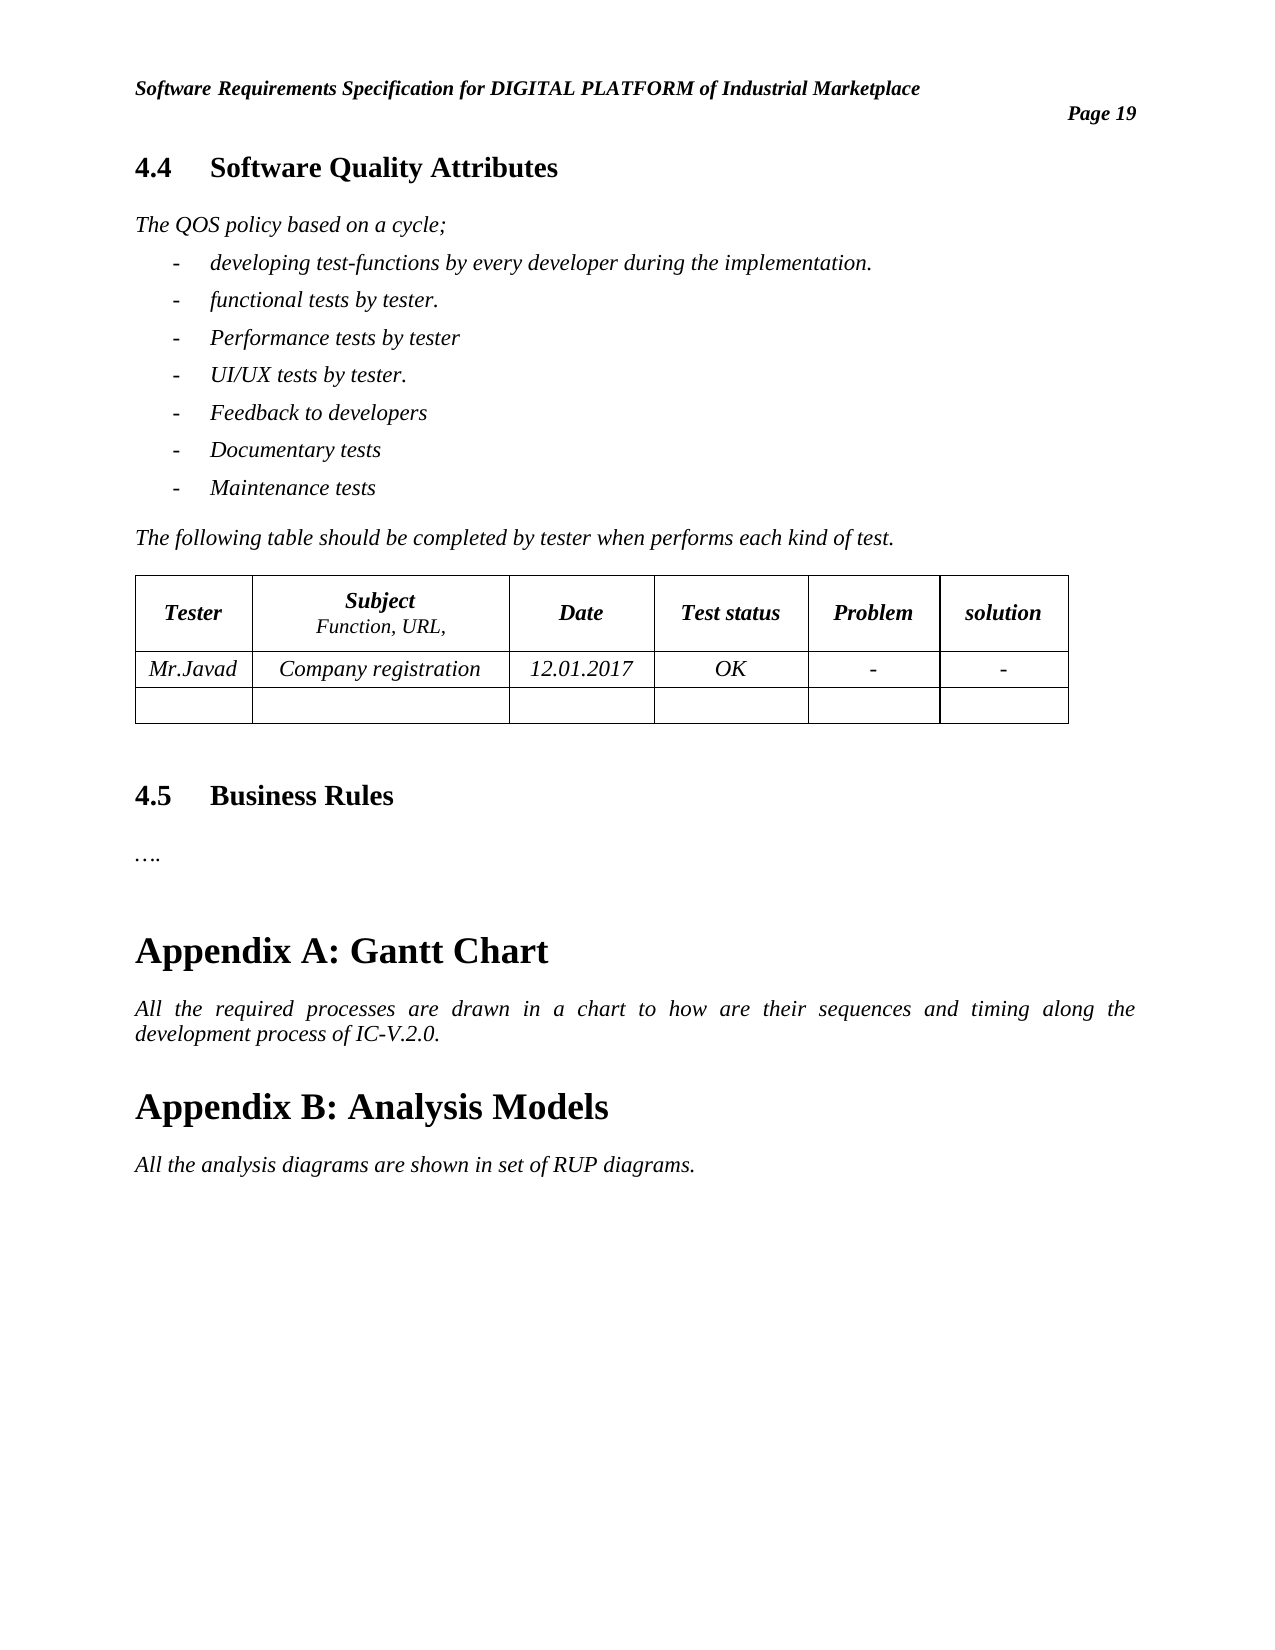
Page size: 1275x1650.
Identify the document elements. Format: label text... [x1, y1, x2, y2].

table_cell [809, 688, 939, 723]
table_cell [253, 688, 509, 723]
list Feedback to developers [172, 400, 1140, 425]
table_cell 12.01.2017 [510, 652, 654, 687]
table_header Problem [809, 576, 939, 651]
table_cell [136, 688, 252, 723]
subtitle Software Quality Attributes [135, 150, 1140, 183]
text The QOS policy based on a cycle; [135, 213, 1140, 238]
table_cell Mr.Javad [136, 652, 252, 687]
table_cell Company registration [253, 652, 509, 687]
table_cell OK [655, 652, 808, 687]
text Appendix A: Gantt Chart [135, 929, 1140, 972]
table_header Date [510, 576, 654, 651]
table_cell [510, 688, 654, 723]
list Documentary tests [172, 438, 1140, 463]
table_header Test status [655, 576, 808, 651]
text Appendix B: Analysis Models [135, 1084, 1140, 1127]
list functional tests by tester. [172, 288, 1140, 313]
text …. [135, 841, 1140, 866]
list developing test-functions by every developer during the implementation. [172, 250, 1140, 275]
list UI/UX tests by tester. [172, 363, 1140, 388]
table_header Subject Function, URL, [253, 576, 509, 651]
text All the required processes are drawn in a chart to how are their sequences and timing along the development process of IC-V.2.0. [135, 997, 1140, 1047]
subtitle Business Rules [135, 778, 1140, 812]
list Maintenance tests [172, 475, 1140, 500]
table_header solution [941, 576, 1068, 651]
text All the analysis diagrams are shown in set of RUP diagrams. [135, 1152, 1140, 1177]
table_cell - [809, 652, 939, 687]
text The following table should be completed by tester when performs each kind of test. [135, 525, 1140, 550]
table_cell [941, 688, 1068, 723]
list Performance tests by tester [172, 325, 1140, 350]
table_header Tester [136, 576, 252, 651]
table_cell [655, 688, 808, 723]
table_cell - [941, 652, 1068, 687]
